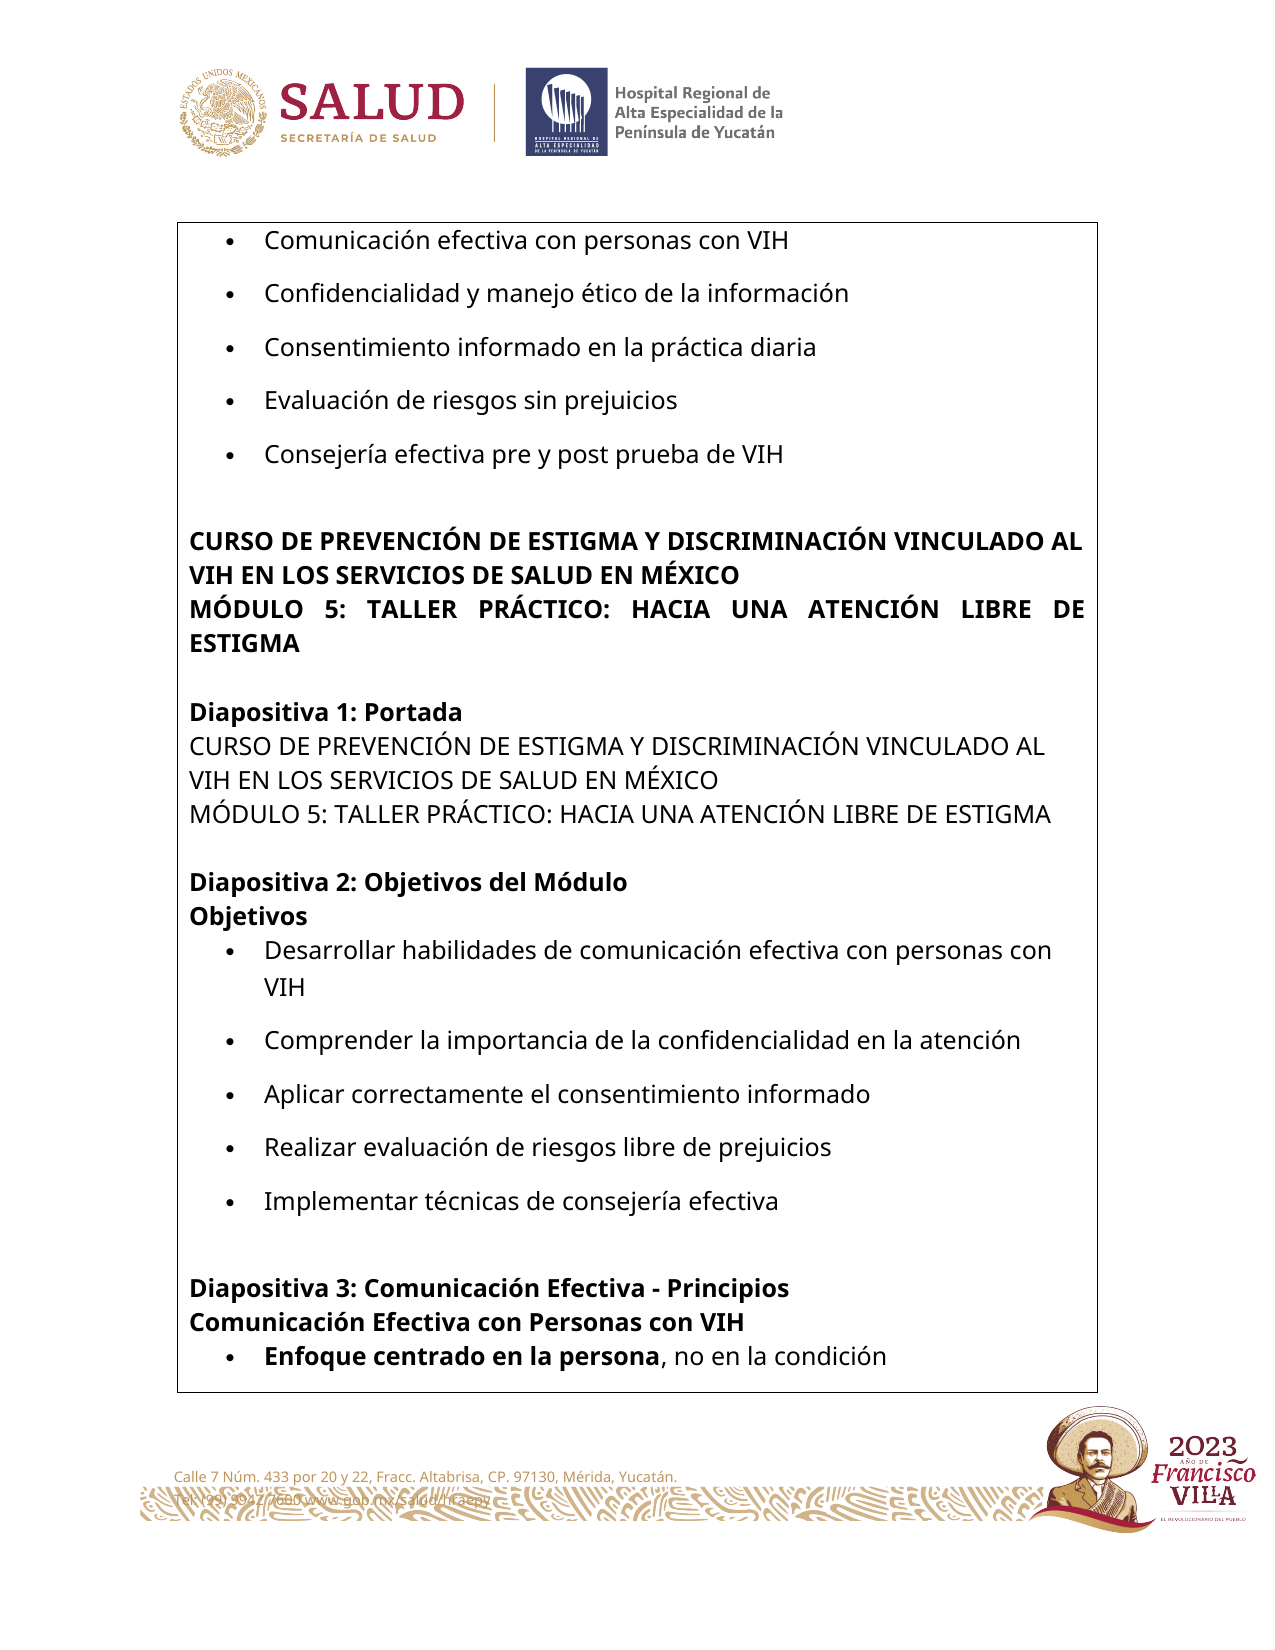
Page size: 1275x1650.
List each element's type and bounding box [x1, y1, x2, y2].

picture [62, 0, 1275, 1607]
table_header [178, 223, 1097, 1392]
